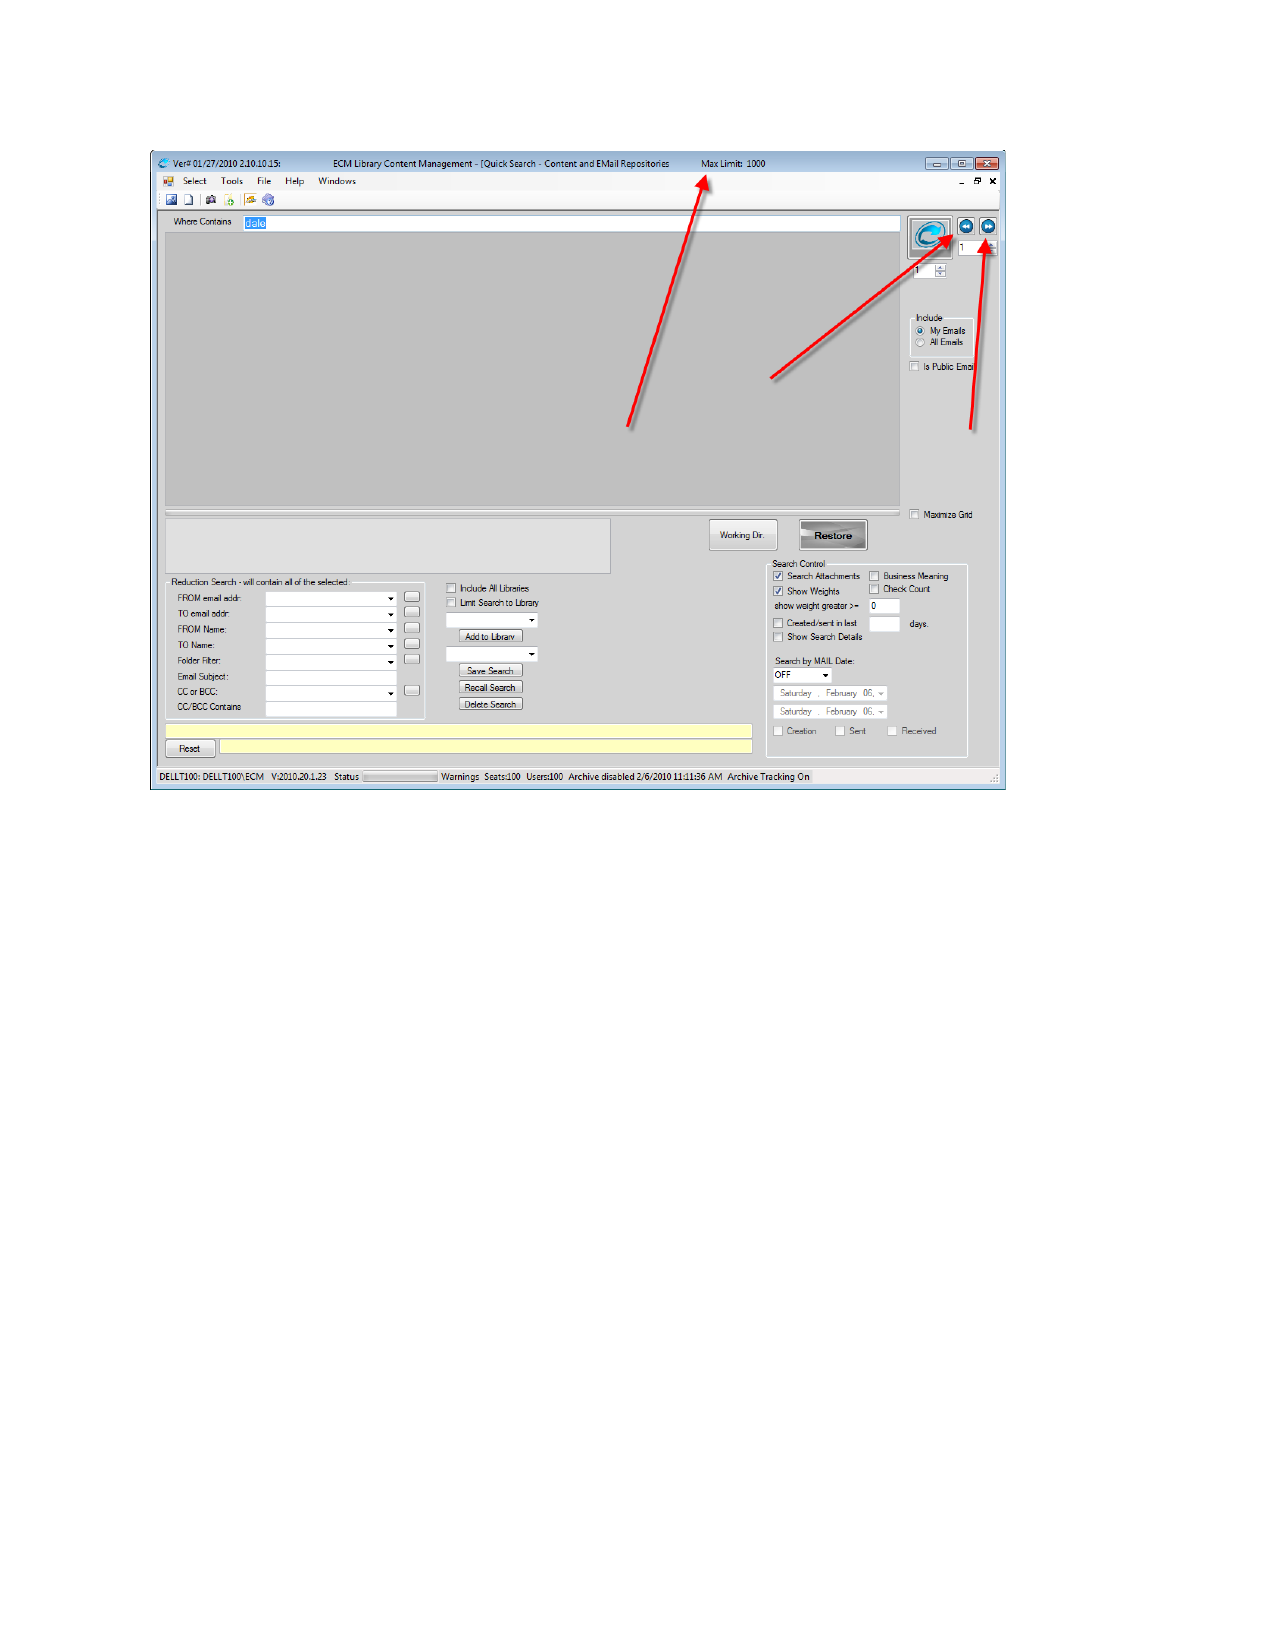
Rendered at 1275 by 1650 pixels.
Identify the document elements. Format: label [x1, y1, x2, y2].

picture [150, 150, 1006, 790]
